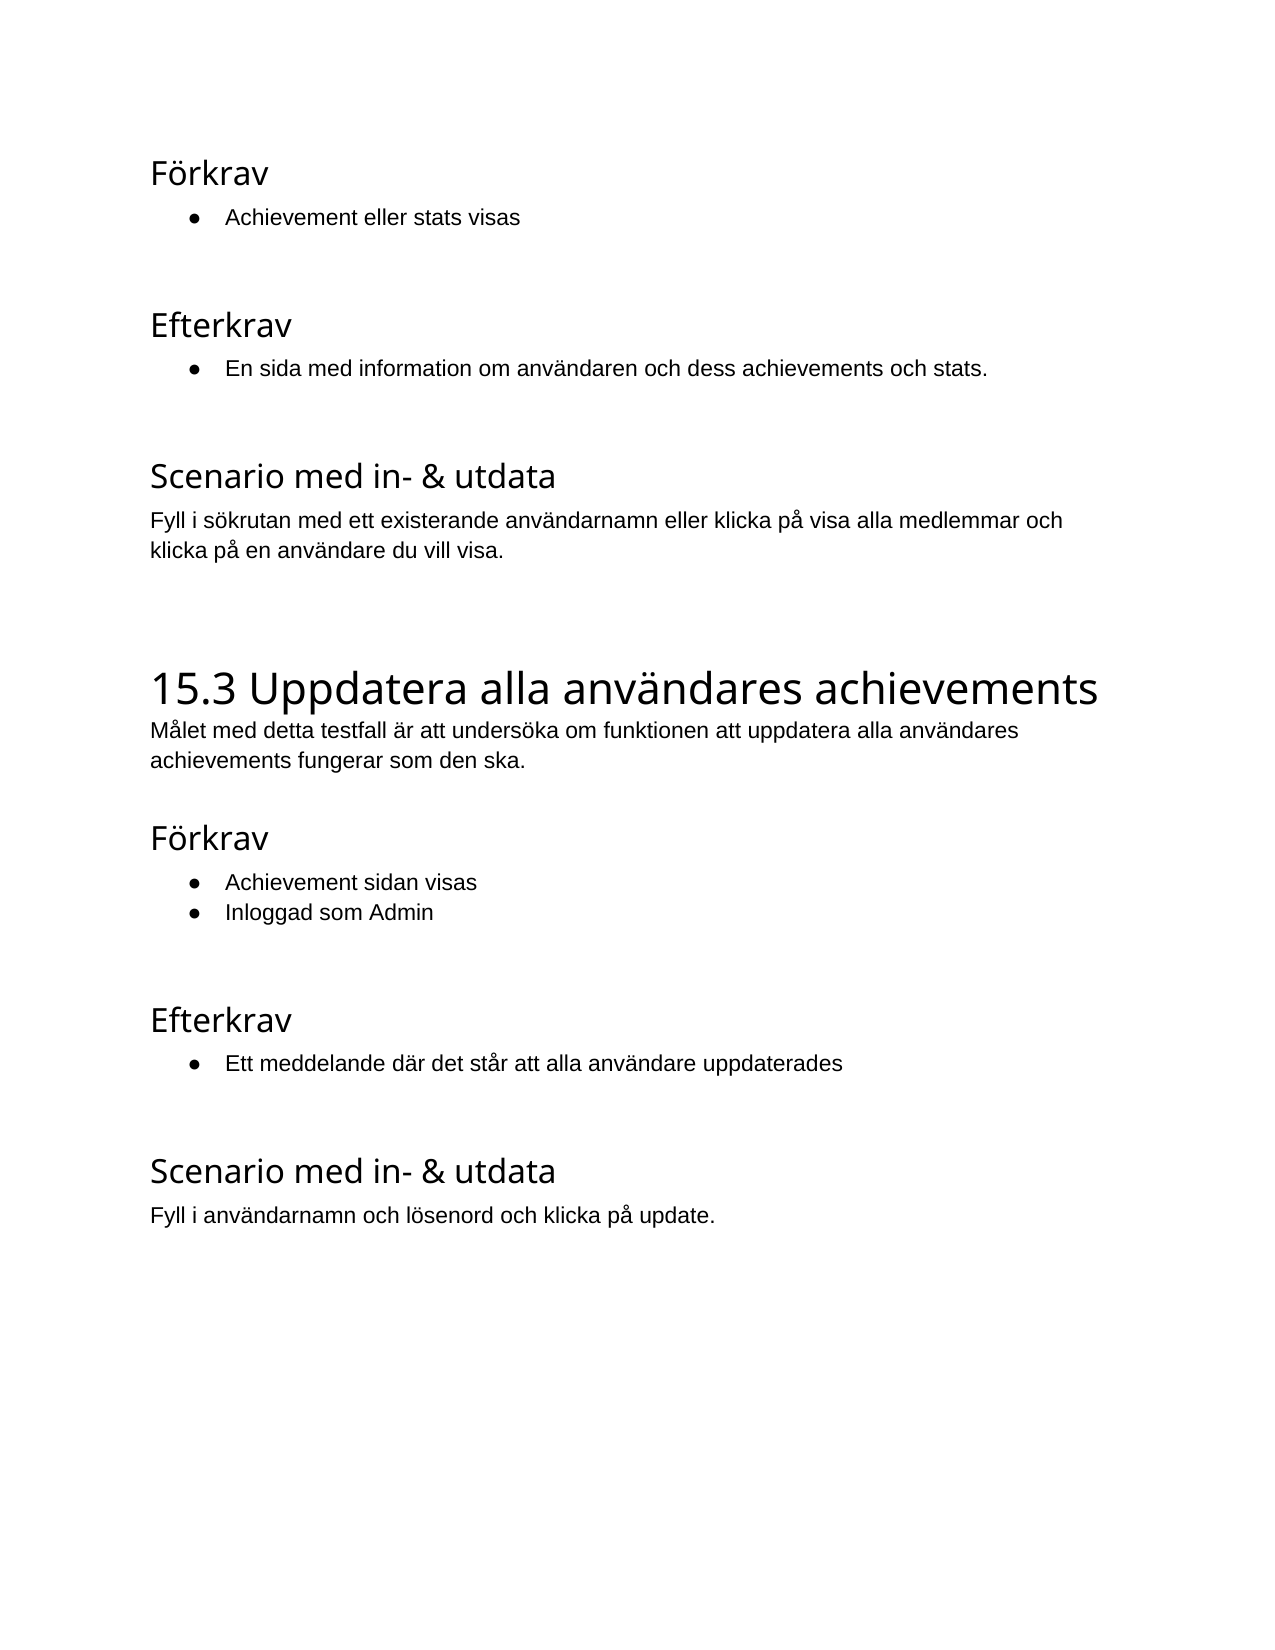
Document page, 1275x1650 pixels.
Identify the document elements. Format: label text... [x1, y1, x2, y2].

subtitle Scenario med in- & utdata [150, 453, 1125, 499]
list Inloggad som Admin [187, 899, 1125, 925]
subtitle Scenario med in- & utdata [150, 1148, 1125, 1194]
text Målet med detta testfall är att undersöka om funktionen att uppdatera alla användares achievements fungerar som den ska. [150, 717, 1125, 773]
subtitle Förkrav [150, 150, 1125, 195]
subtitle Efterkrav [150, 302, 1125, 347]
list Achievement sidan visas [187, 868, 1125, 895]
text Fyll i sökrutan med ett existerande användarnamn eller klicka på visa alla medlemmar och klicka på en användare du vill visa. [150, 507, 1125, 564]
subtitle Efterkrav [150, 997, 1125, 1042]
list Achievement eller stats visas [187, 204, 1125, 230]
list Ett meddelande där det står att alla användare uppdaterades [187, 1050, 1125, 1077]
text Fyll i användarnamn och lösenord och klicka på update. [150, 1202, 1125, 1228]
list En sida med information om användaren och dess achievements och stats. [187, 355, 1125, 382]
title 15.3 Uppdatera alla användares achievements [150, 657, 1125, 717]
subtitle Förkrav [150, 815, 1125, 860]
